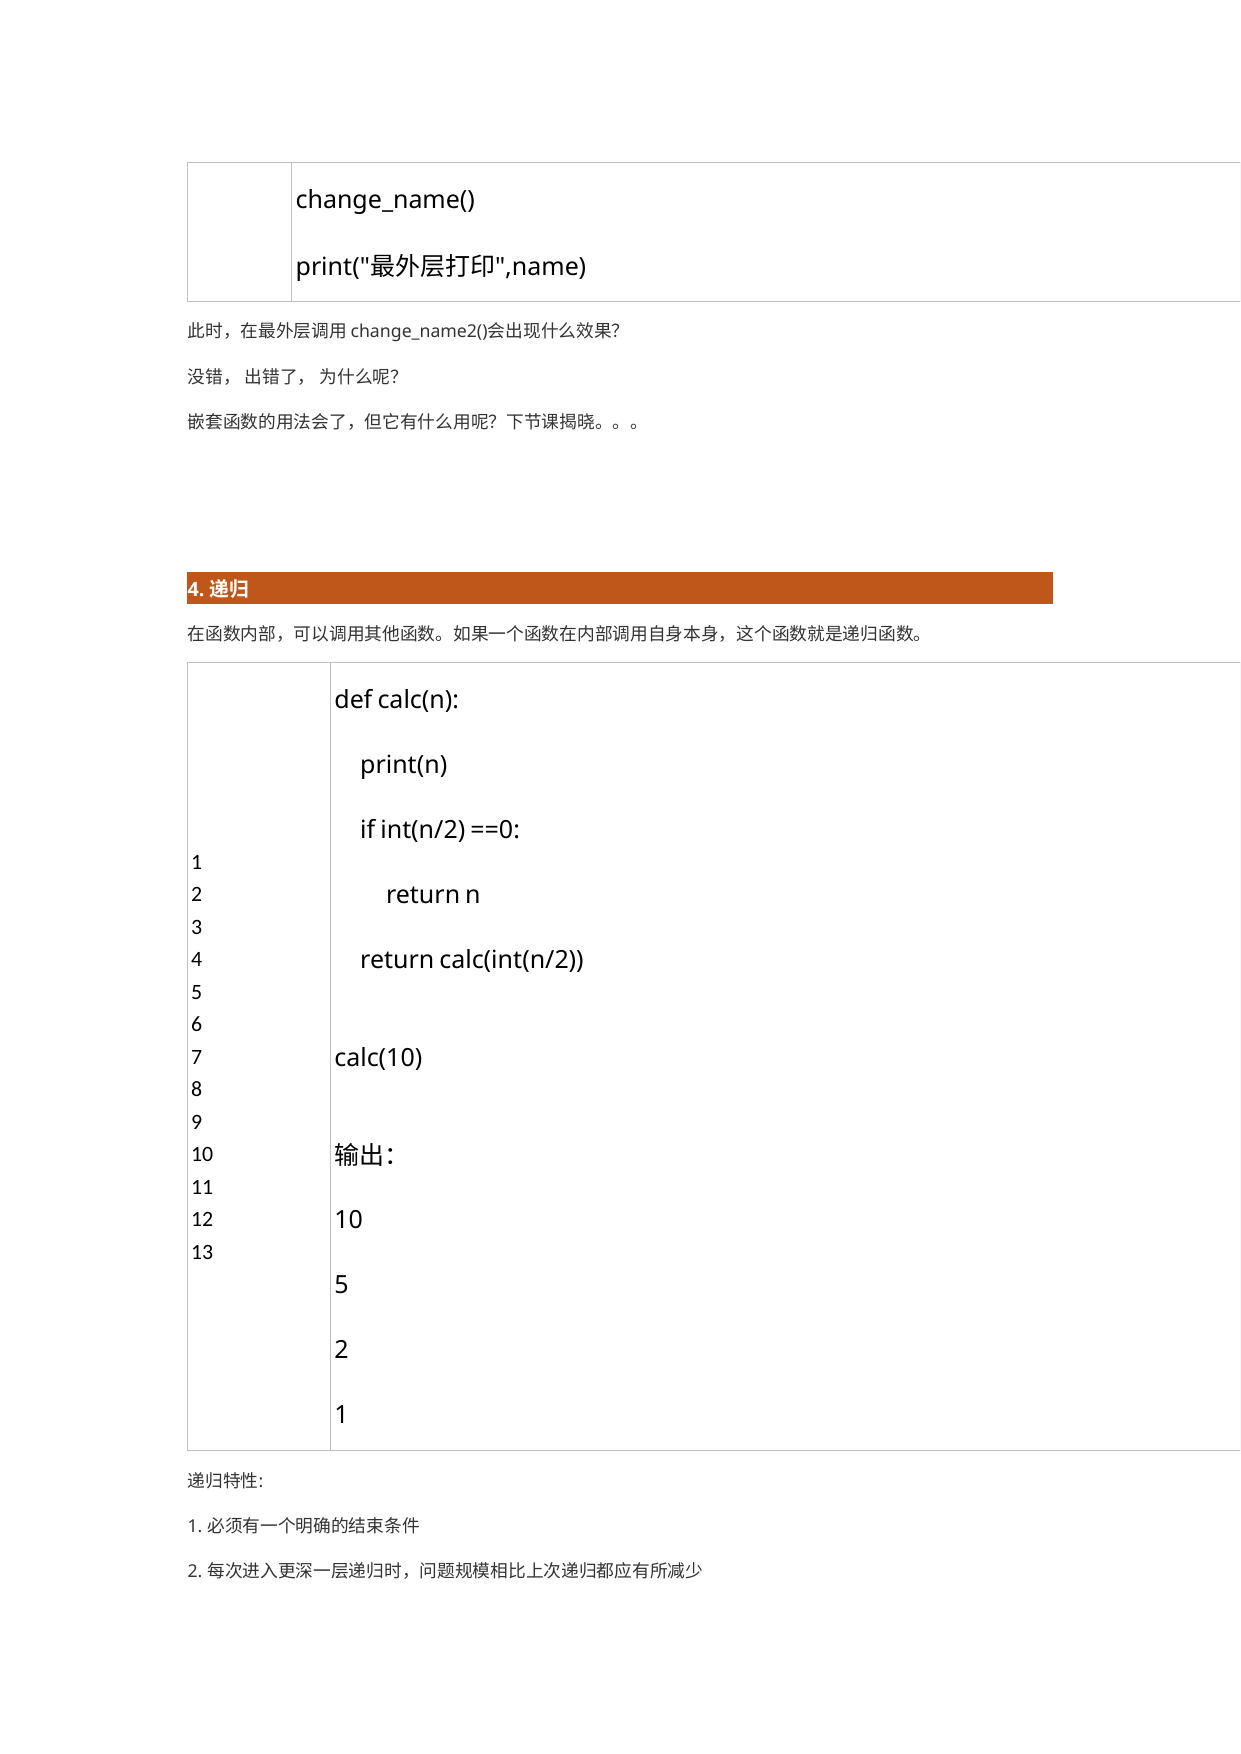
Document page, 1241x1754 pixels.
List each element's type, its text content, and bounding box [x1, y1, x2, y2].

subtitle 4. 递归 [187, 572, 1053, 604]
text 嵌套函数的用法会了，但它有什么用呢？下节课揭晓。。。 [187, 404, 1053, 437]
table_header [292, 163, 1240, 301]
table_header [188, 163, 291, 301]
table_header 1 2 3 4 5 6 7 8 9 10 11 12 13 [188, 663, 330, 1450]
text 2. 每次进入更深一层递归时，问题规模相比上次递归都应有所减少 [187, 1554, 1053, 1586]
text 递归特性: [187, 1464, 1053, 1496]
text 1. 必须有一个明确的结束条件 [187, 1509, 1053, 1541]
table_header def calc(n): print(n) if int(n/2) ==0: return n return calc(int(n/2)) calc(10) 输出： 10 5 2 1 [331, 663, 1240, 1450]
text 此时，在最外层调用change_name2()会出现什么效果？ [187, 314, 1053, 347]
text 没错， 出错了， 为什么呢？ [187, 359, 1053, 392]
text 在函数内部，可以调用其他函数。如果一个函数在内部调用自身本身，这个函数就是递归函数。 [187, 617, 1053, 649]
